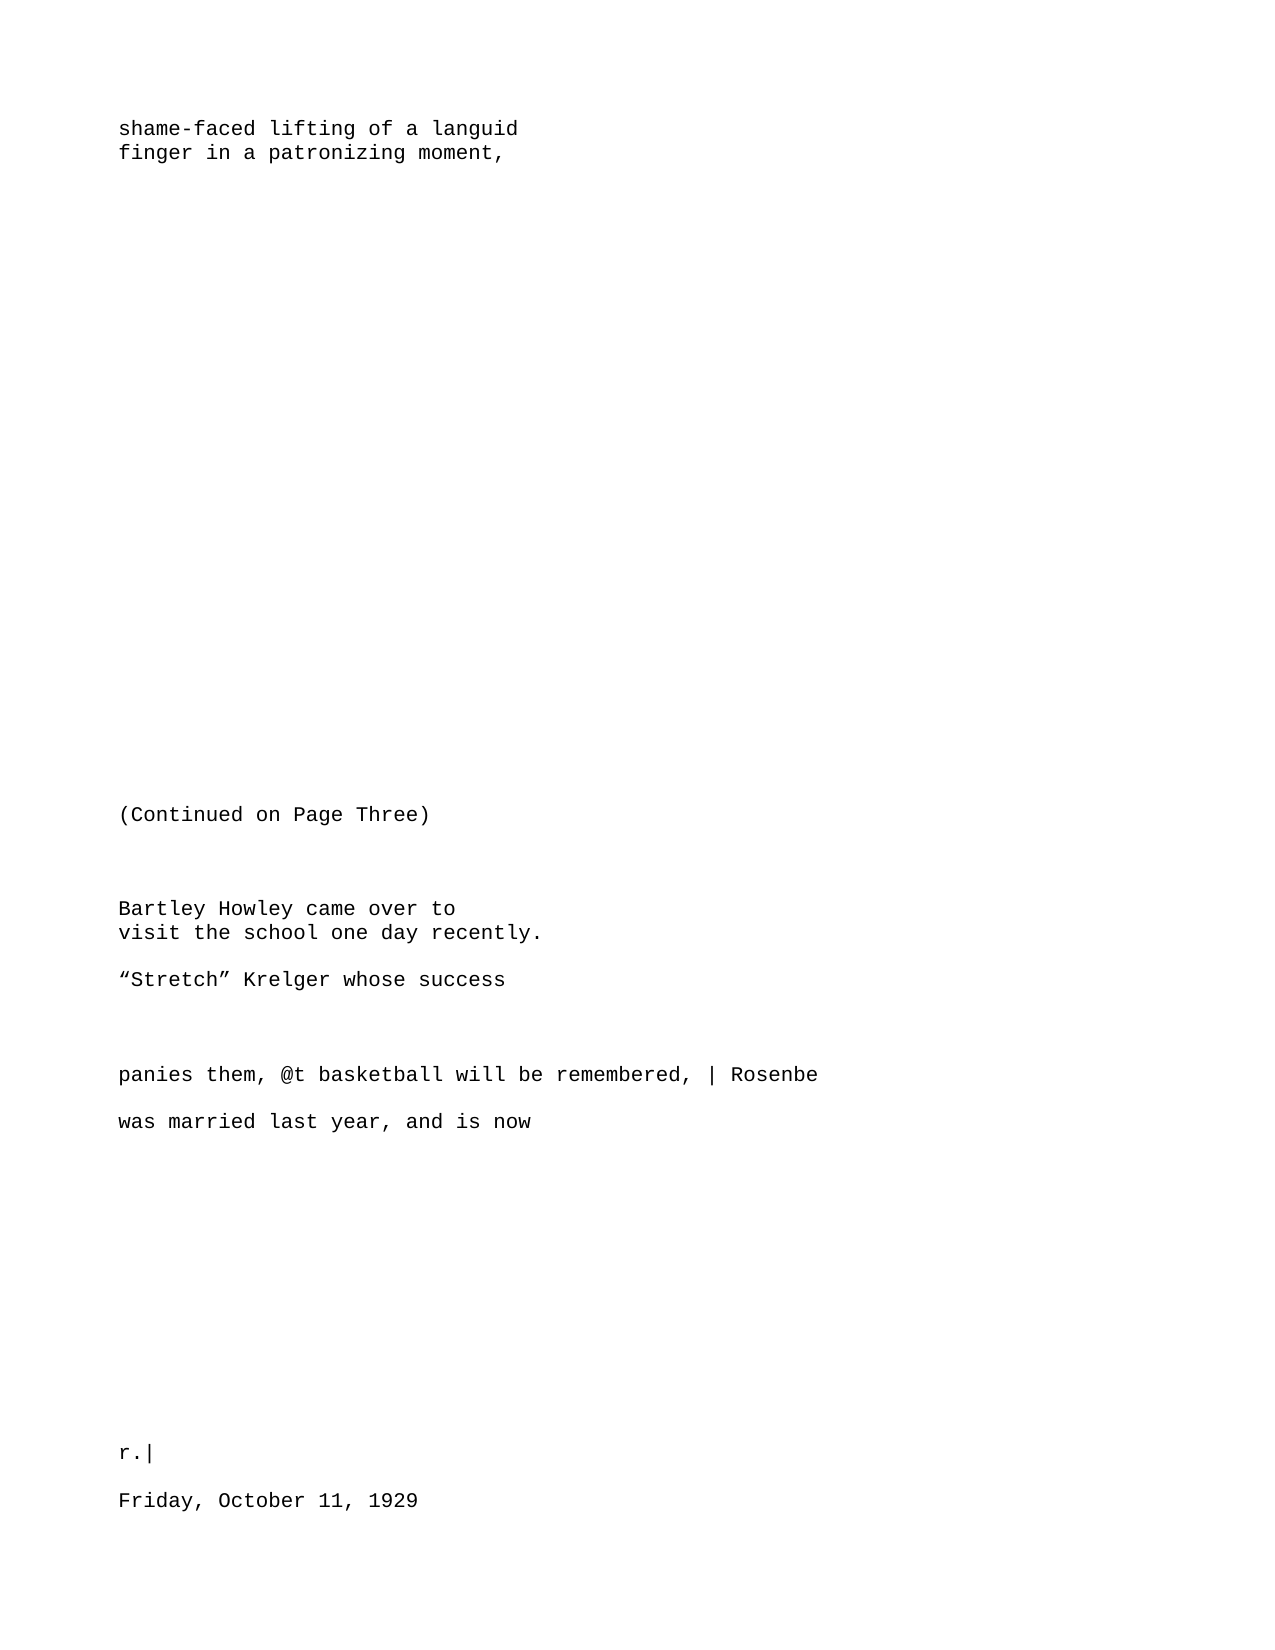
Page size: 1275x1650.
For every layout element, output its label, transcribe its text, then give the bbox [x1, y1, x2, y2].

text (Continued on Page Three) [118, 804, 1157, 827]
text Bartley Howley came over to [118, 898, 1157, 922]
text panies them, @t basketball will be remembered, | Rosenbe [118, 1064, 1157, 1088]
text Friday, October 11, 1929 [118, 1489, 1157, 1513]
text r.| [118, 1442, 1157, 1466]
text was married last year, and is now [118, 1111, 1157, 1135]
text visit the school one day recently. [118, 922, 1157, 946]
text shame-faced lifting of a languid [118, 118, 1157, 142]
text “Stretch” Krelger whose success [118, 969, 1157, 993]
text finger in a patronizing moment, [118, 142, 1157, 165]
